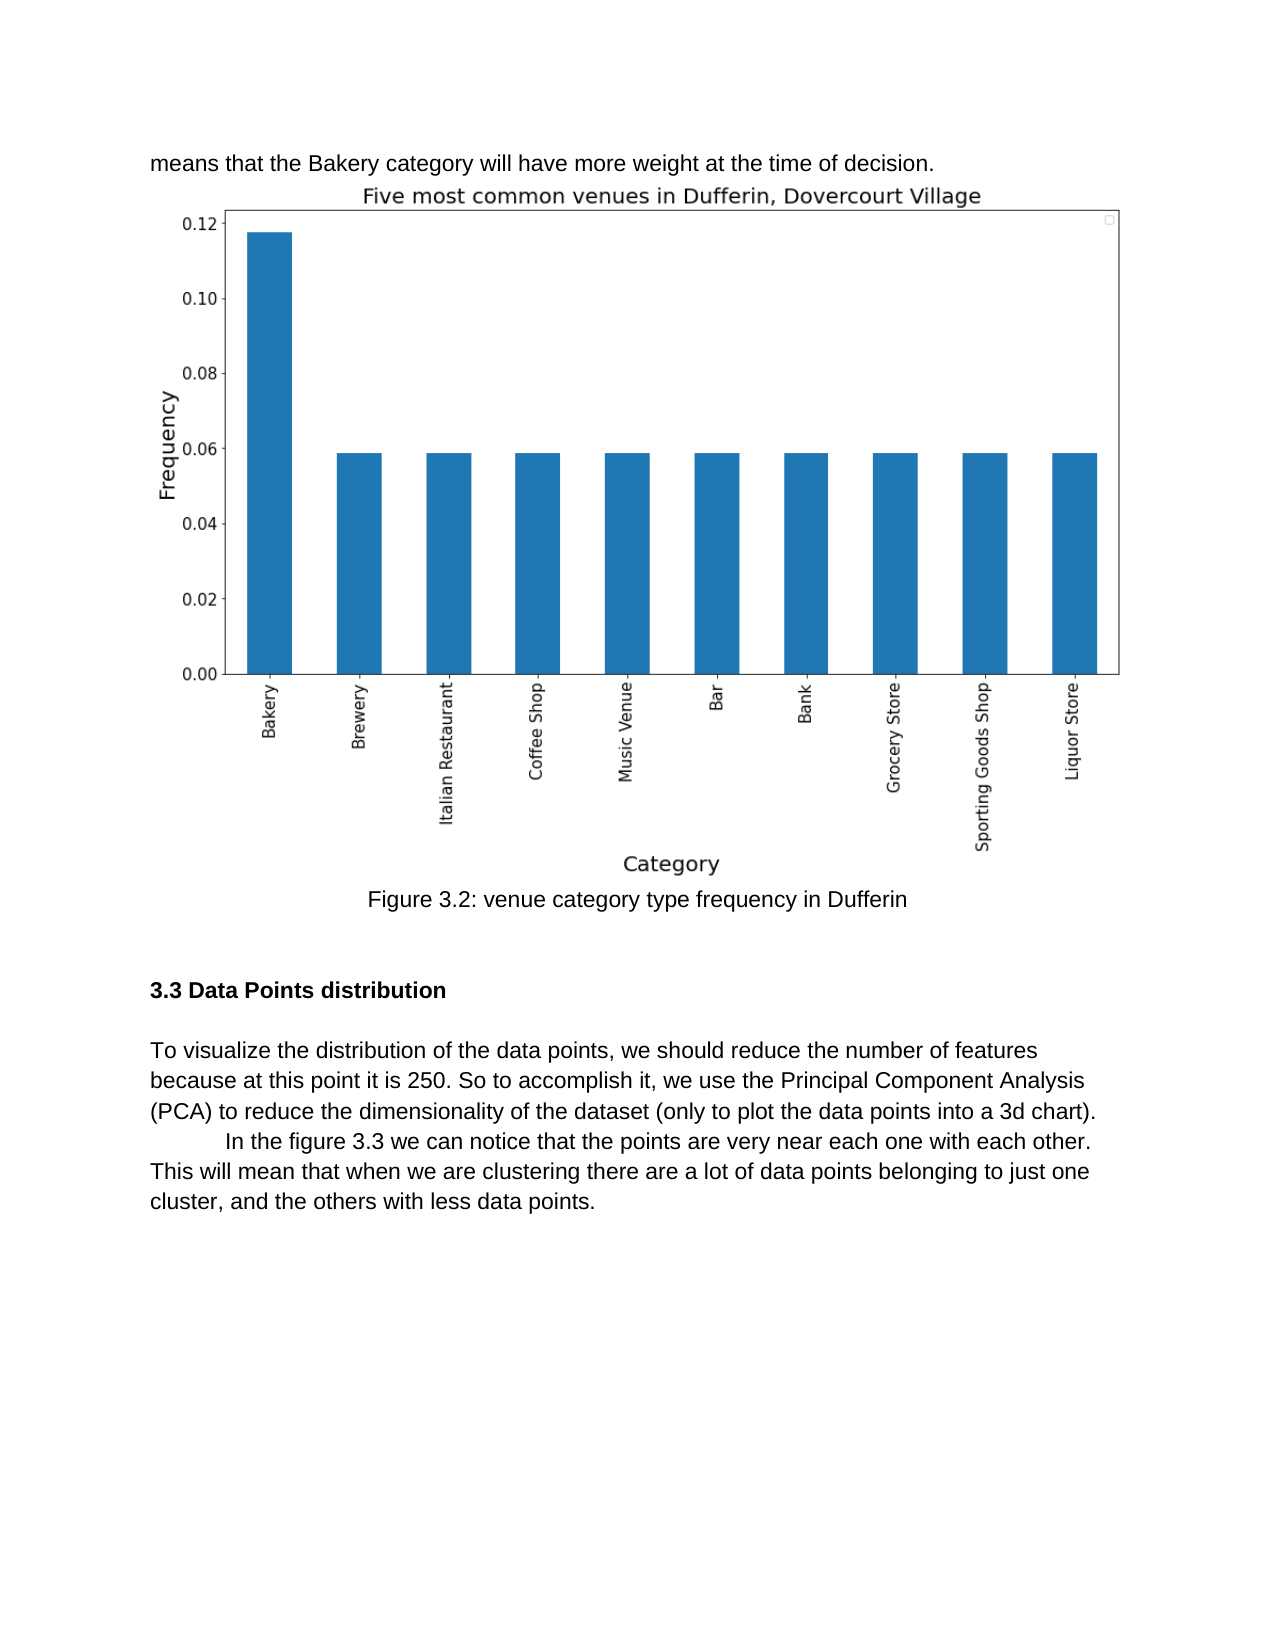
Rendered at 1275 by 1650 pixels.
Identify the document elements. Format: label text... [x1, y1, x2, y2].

text 3.3 Data Points distribution [150, 977, 1125, 1003]
picture [150, 180, 1125, 883]
text To visualize the distribution of the data points, we should reduce the number of features because at this point it is 250. So to accomplish it, we use the Principal Component Analysis (PCA) to reduce the dimensionality of the dataset (only to plot the data points into a 3d chart). [150, 1037, 1125, 1124]
text In the figure 3.3 we can notice that the points are very near each one with each other. This will mean that when we are clustering there are a lot of data points belonging to just one cluster, and the others with less data points. [150, 1128, 1125, 1214]
text Figure 3.2: venue category type frequency in Dufferin [150, 886, 1125, 912]
